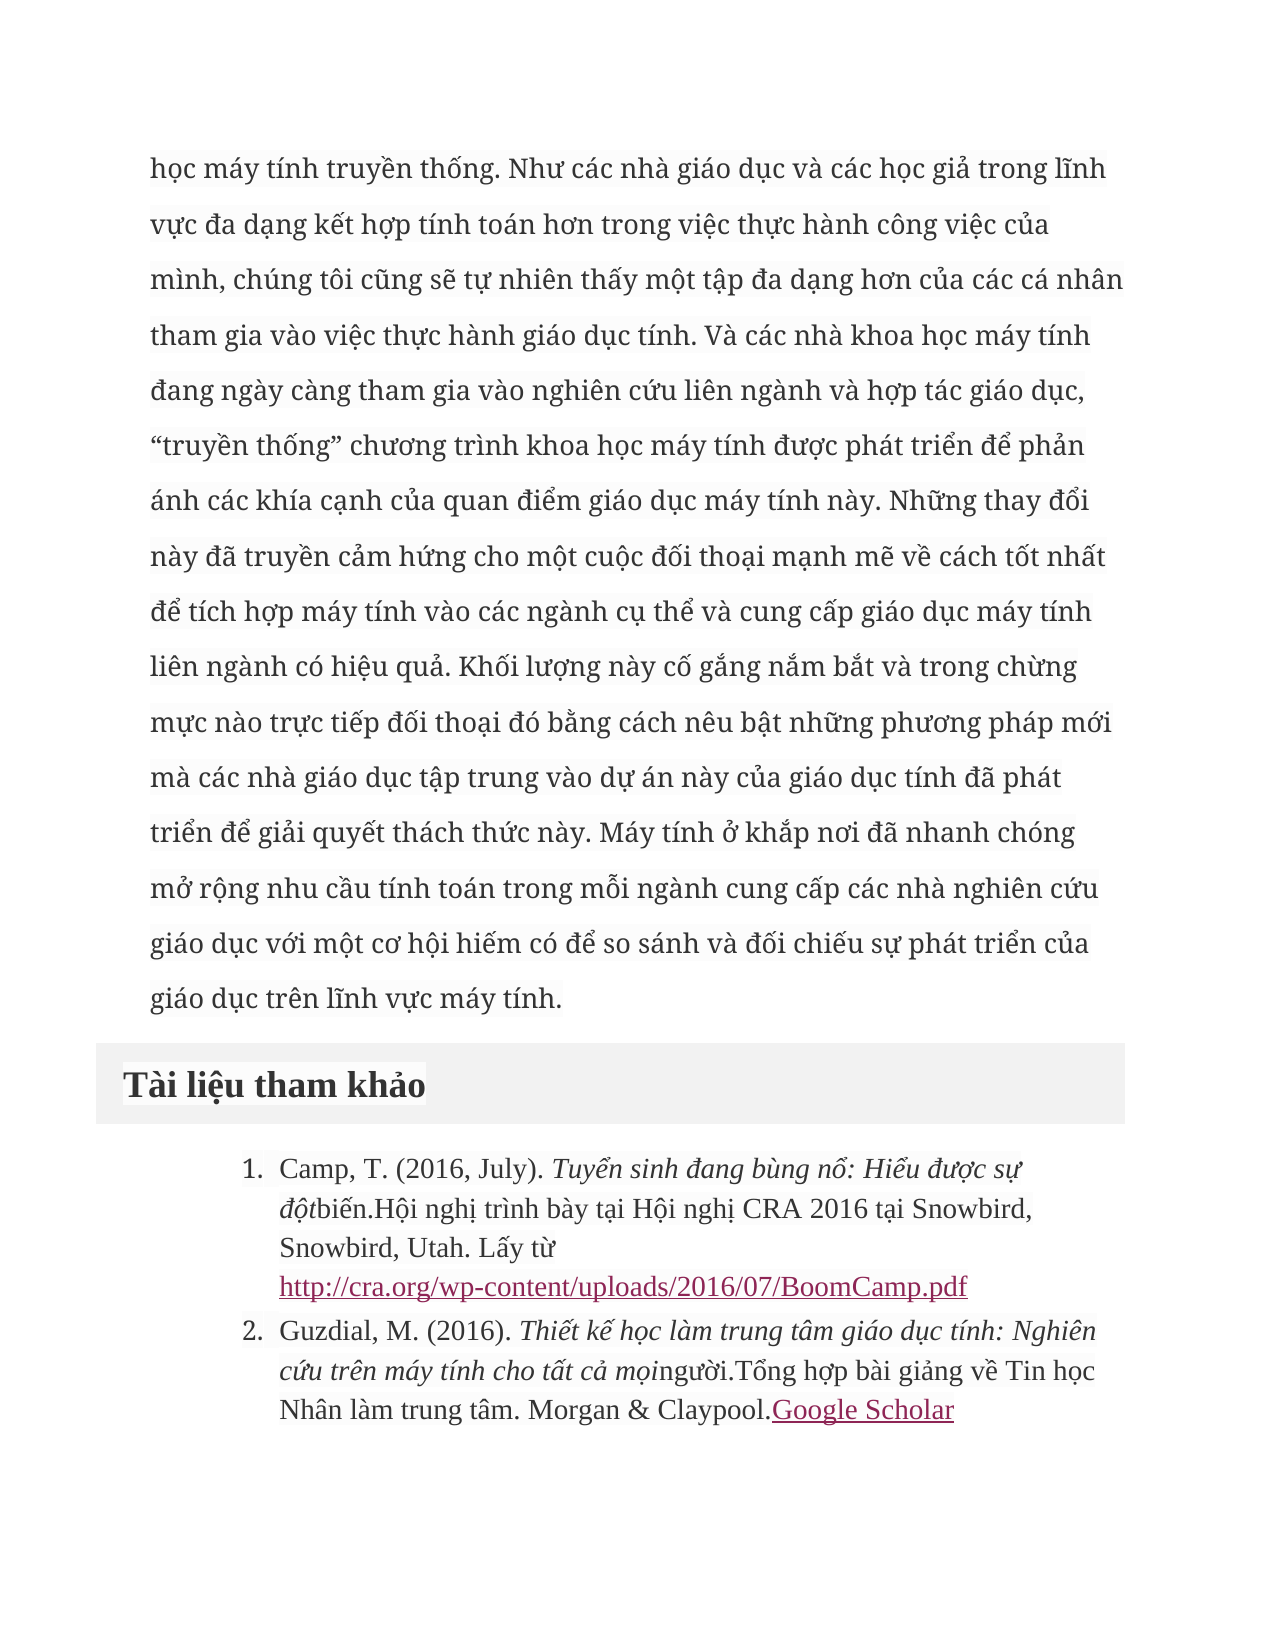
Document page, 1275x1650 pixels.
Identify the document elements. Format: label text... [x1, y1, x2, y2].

list Guzdial, M. (2016). Thiết kế học làm trung tâm giáo dục tính: Nghiên cứu trên máy tính cho tất cả mọingười.Tổng hợp bài giảng về Tin học Nhân làm trung tâm. Morgan & Claypool.Google Scholar [242, 1311, 1125, 1425]
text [150, 150, 1125, 1017]
list Camp, T. (2016, July). Tuyển sinh đang bùng nổ: Hiểu được sự độtbiến.Hội nghị trình bày tại Hội nghị CRA 2016 tại Snowbird, Snowbird, Utah. Lấy từ http://cra.org/wp-content/uploads/2016/07/BoomCamp.pdf [242, 1150, 1125, 1302]
subtitle Tài liệu tham khảo [96, 1043, 1125, 1124]
